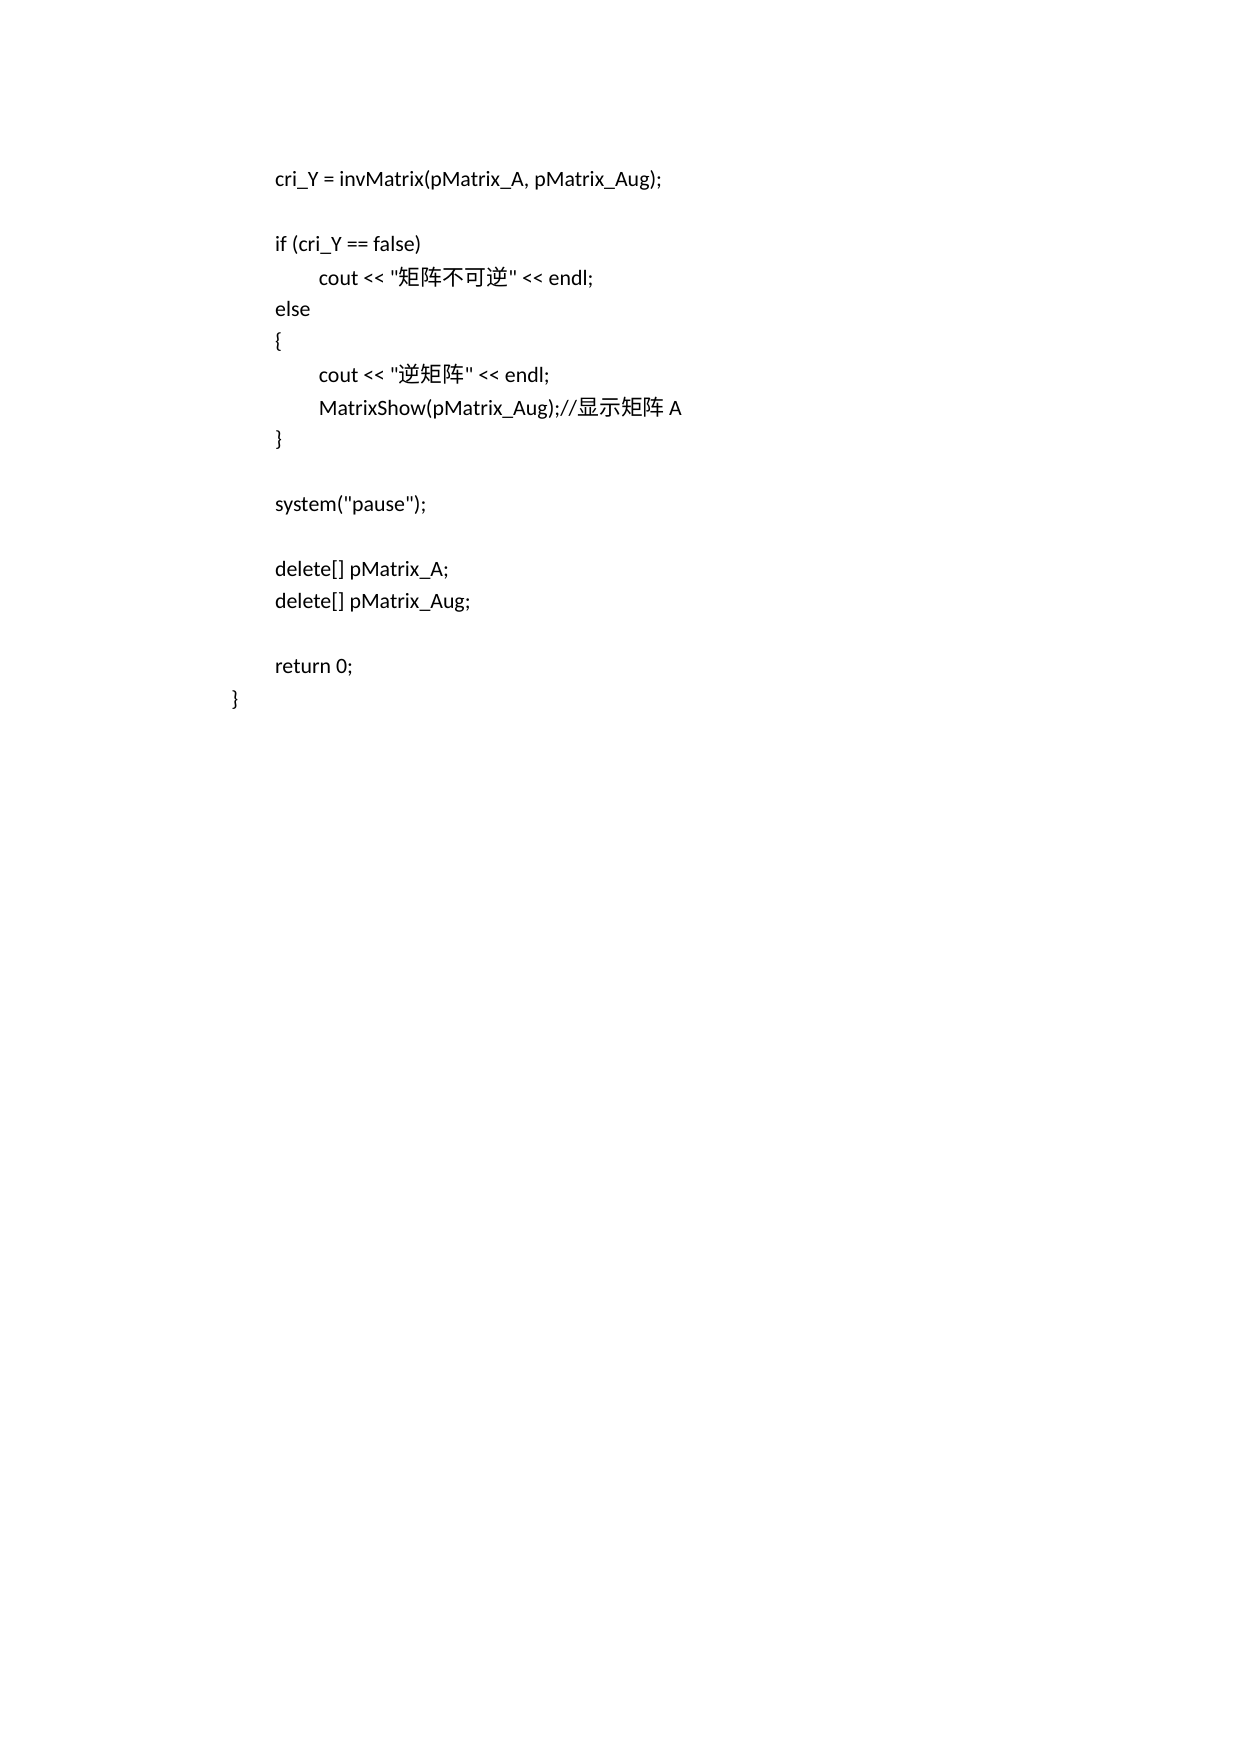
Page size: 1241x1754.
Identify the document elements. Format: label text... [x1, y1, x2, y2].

text MatrixShow(pMatrix_Aug);//显示矩阵A [231, 389, 1053, 422]
text delete[] pMatrix_Aug; [231, 584, 1053, 617]
text } [231, 422, 1053, 454]
text system("pause"); [231, 487, 1053, 519]
text cout << "矩阵不可逆" << endl; [231, 259, 1053, 292]
text } [231, 682, 1053, 714]
text { [231, 324, 1053, 357]
text cri_Y = invMatrix(pMatrix_A, pMatrix_Aug); [231, 162, 1053, 194]
text if (cri_Y == false) [231, 227, 1053, 259]
text cout << "逆矩阵" << endl; [231, 357, 1053, 389]
text else [231, 292, 1053, 324]
text delete[] pMatrix_A; [231, 552, 1053, 584]
text return 0; [231, 649, 1053, 682]
